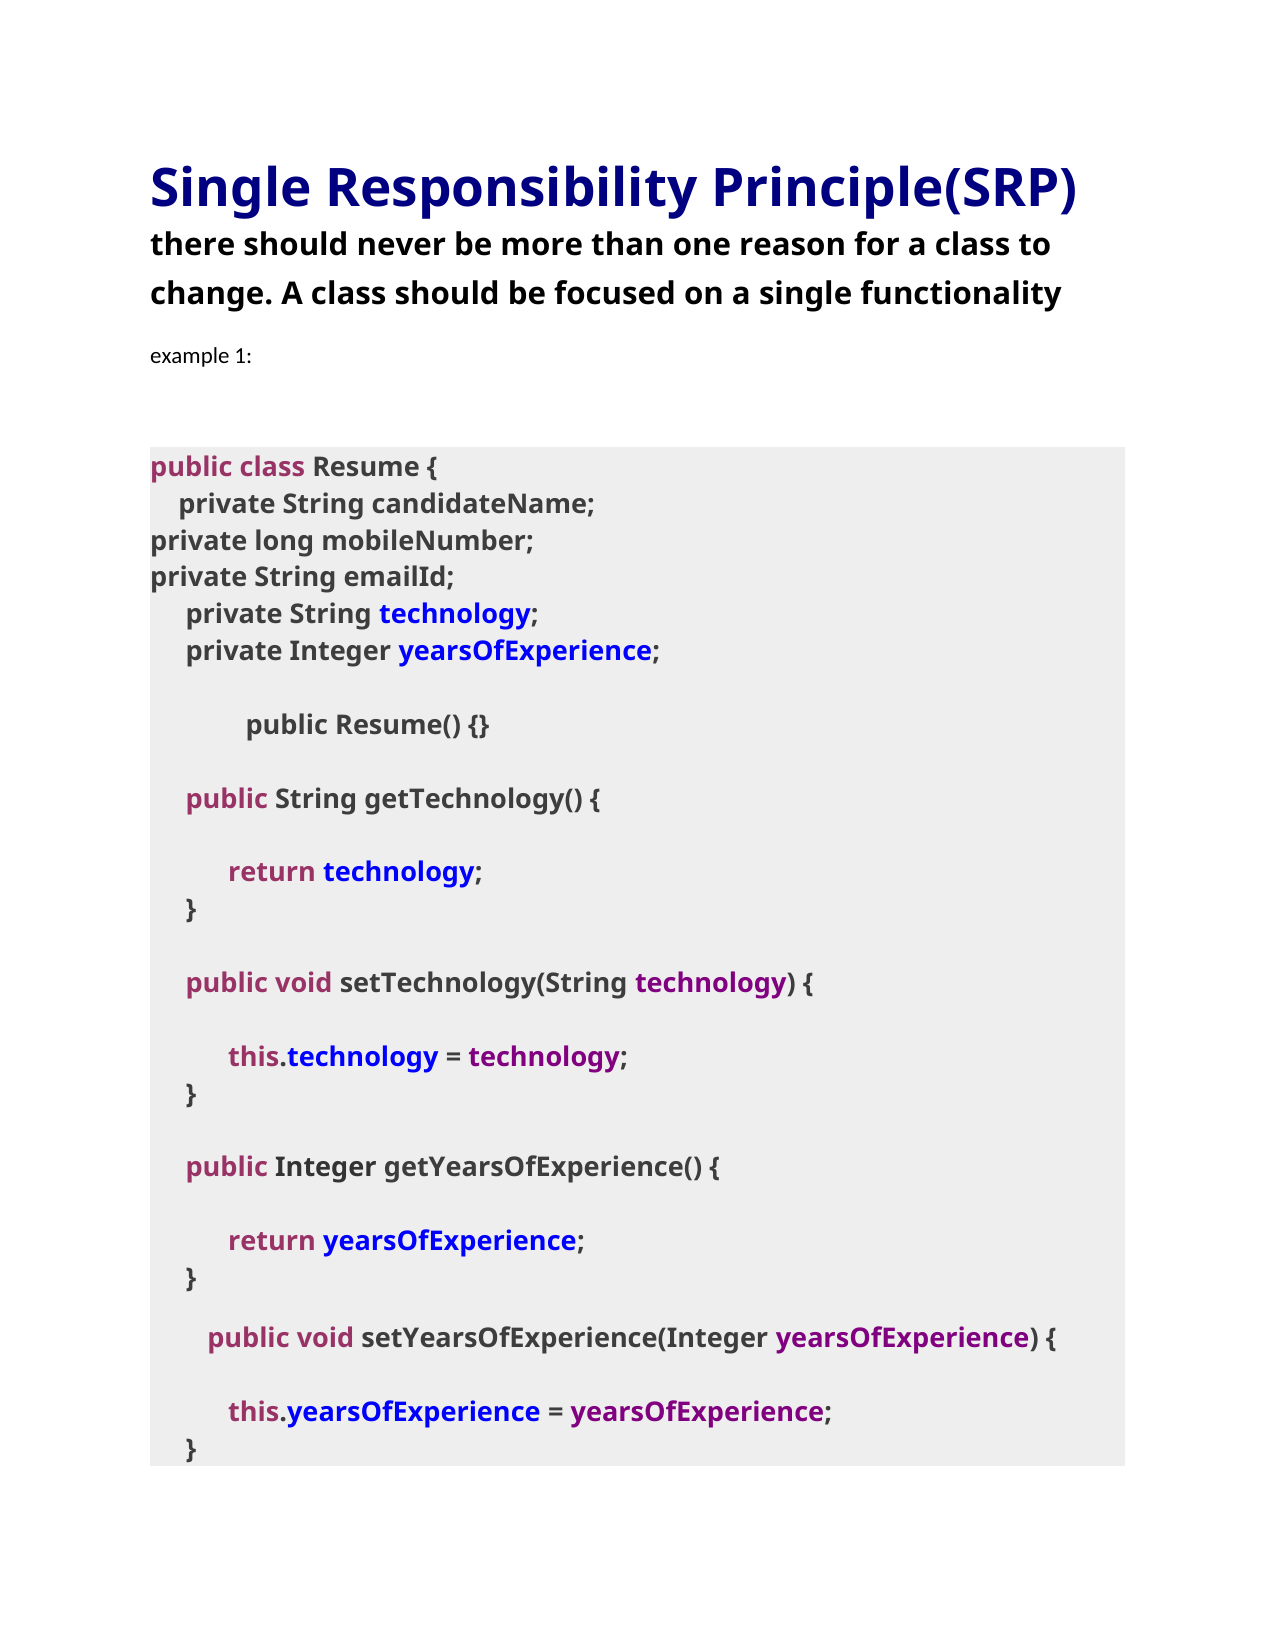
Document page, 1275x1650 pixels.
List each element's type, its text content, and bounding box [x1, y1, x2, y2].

text public void setTechnology(String technology) { [150, 963, 1125, 1000]
text private Integer yearsOfExperience; [150, 632, 1125, 668]
text public Resume() {} [150, 705, 1125, 742]
text } [150, 890, 1125, 927]
text Single Responsibility Principle(SRP) [150, 150, 1125, 222]
text example 1: [150, 341, 1125, 369]
text public class Resume { [150, 447, 1125, 484]
text public void setYearsOfExperience(Integer yearsOfExperience) { [150, 1319, 1125, 1356]
text private long mobileNumber; [150, 521, 1125, 558]
text return technology; [150, 853, 1125, 890]
text private String candidateName; [150, 484, 1125, 521]
text there should never be more than one reason for a class to change. A class should be focused on a single functionality [150, 222, 1125, 314]
text return yearsOfExperience; [150, 1222, 1125, 1258]
text this.yearsOfExperience = yearsOfExperience; [150, 1393, 1125, 1429]
text } [150, 1429, 1125, 1466]
text private String technology; [150, 595, 1125, 632]
text public Integer getYearsOfExperience() { [150, 1148, 1125, 1185]
text public String getTechnology() { [150, 779, 1125, 816]
text private String emailId; [150, 558, 1125, 595]
text } [150, 1074, 1125, 1111]
text this.technology = technology; [150, 1037, 1125, 1074]
text } [150, 1258, 1125, 1295]
